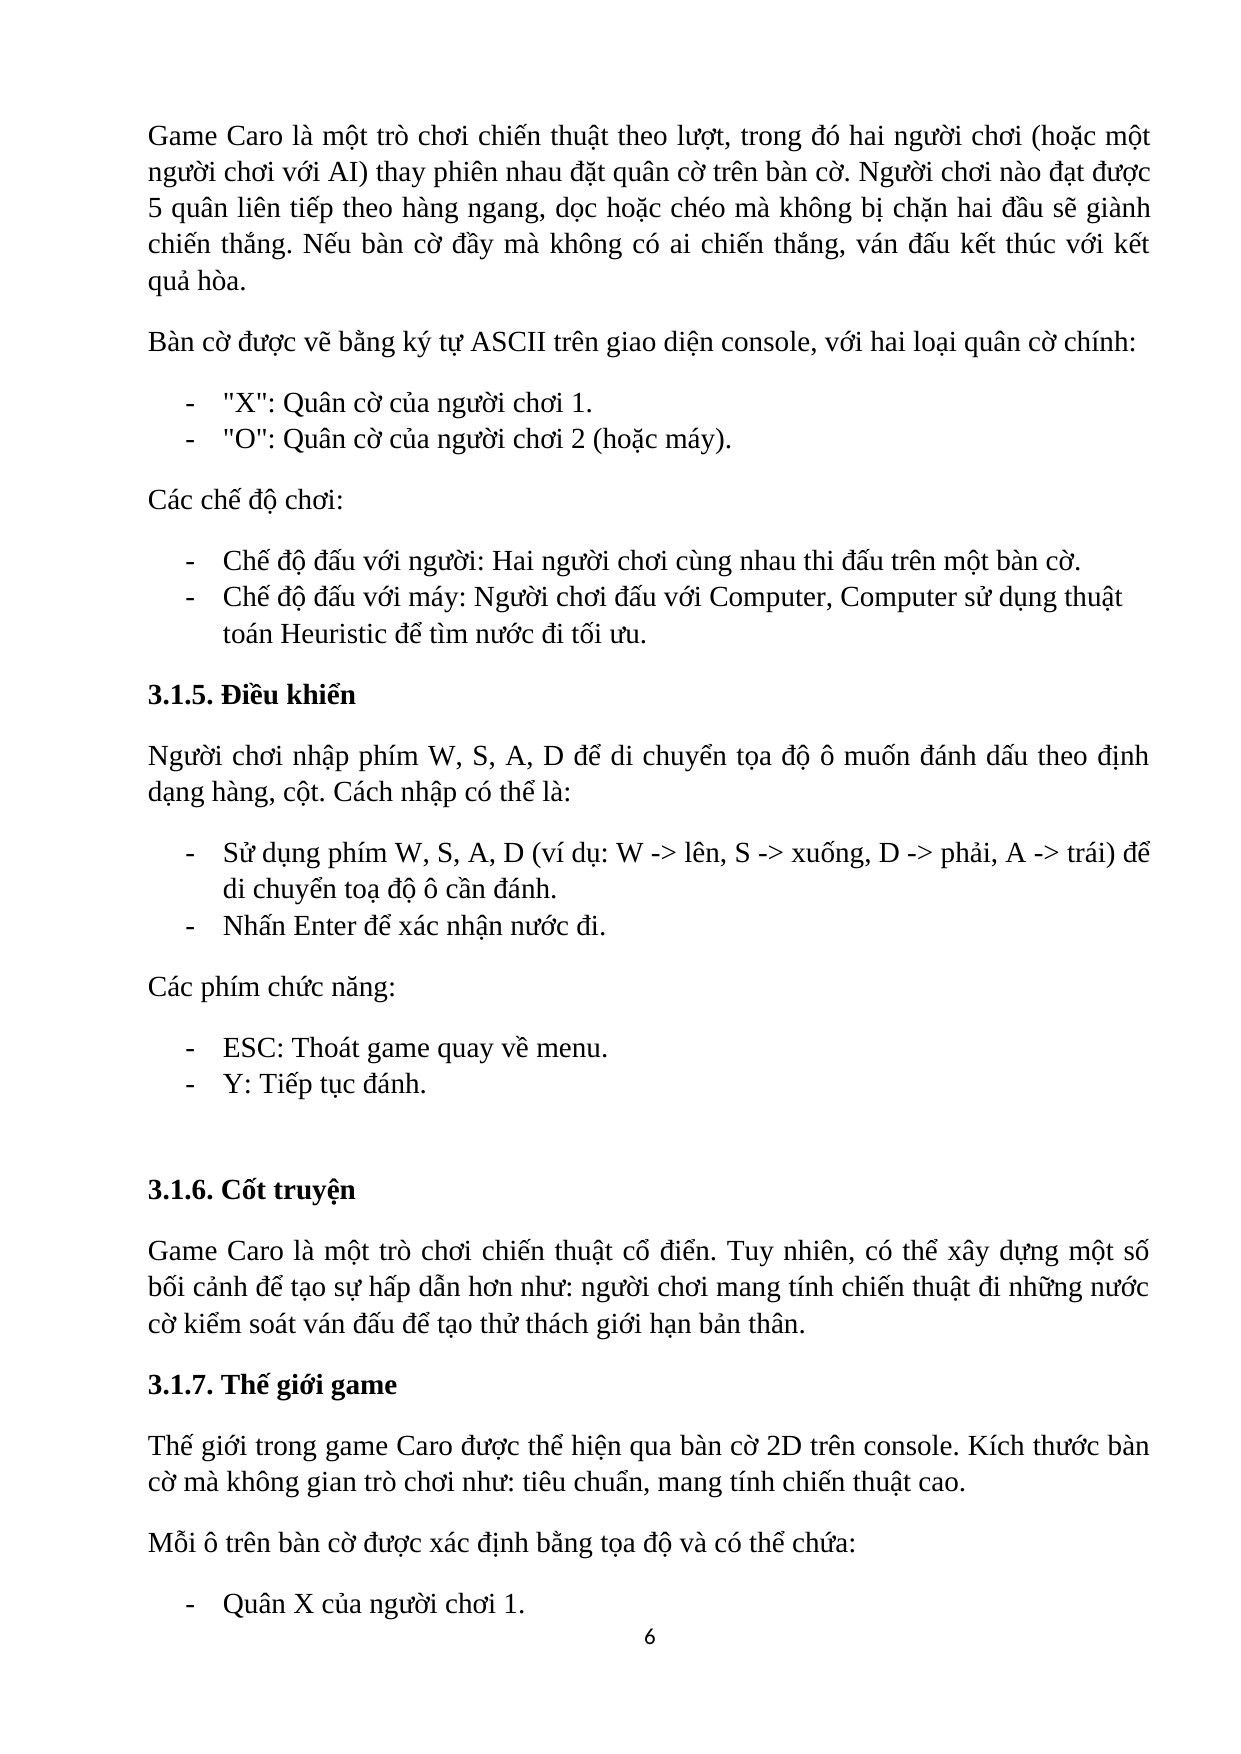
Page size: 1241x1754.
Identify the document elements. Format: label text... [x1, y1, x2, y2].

text Các chế độ chơi: [148, 482, 1152, 516]
text Game Caro là một trò chơi chiến thuật theo lượt, trong đó hai người chơi (hoặc một người chơi với AI) thay phiên nhau đặt quân cờ trên bàn cờ. Người chơi nào đạt được 5 quân liên tiếp theo hàng ngang, dọc hoặc chéo mà không bị chặn hai đầu sẽ giành chiến thắng. Nếu bàn cờ đầy mà không có ai chiến thắng, ván đấu kết thúc với kết quả hòa. [148, 118, 1152, 296]
text Game Caro là một trò chơi chiến thuật cổ điển. Tuy nhiên, có thể xây dựng một số bối cảnh để tạo sự hấp dẫn hơn như: người chơi mang tính chiến thuật đi những nước cờ kiểm soát ván đấu để tạo thử thách giới hạn bản thân. [148, 1233, 1152, 1339]
text Các phím chức năng: [148, 969, 1152, 1002]
text 3.1.7. Thế giới game [148, 1367, 1152, 1400]
text 3.1.6. Cốt truyện [148, 1172, 1152, 1206]
list Chế độ đấu với người: Hai người chơi cùng nhau thi đấu trên một bàn cờ. [185, 543, 1152, 577]
text Bàn cờ được vẽ bằng ký tự ASCII trên giao diện console, với hai loại quân cờ chính: [148, 324, 1152, 357]
list Chế độ đấu với máy: Người chơi đấu với Computer, Computer sử dụng thuật toán Heuristic để tìm nước đi tối ưu. [185, 579, 1152, 649]
list ESC: Thoát game quay về menu. [185, 1030, 1152, 1063]
text Mỗi ô trên bàn cờ được xác định bằng tọa độ và có thể chứa: [148, 1525, 1152, 1559]
list Quân X của người chơi 1. [185, 1586, 1152, 1620]
list "X": Quân cờ của người chơi 1. [185, 385, 1152, 418]
list Sử dụng phím W, S, A, D (ví dụ: W -> lên, S -> xuống, D -> phải, A -> trái) để di chuyển toạ độ ô cần đánh. [185, 835, 1152, 905]
list Y: Tiếp tục đánh. [185, 1066, 1152, 1099]
list Nhấn Enter để xác nhận nước đi. [185, 908, 1152, 941]
text 3.1.5. Điều khiển [148, 677, 1152, 710]
text Thế giới trong game Caro được thể hiện qua bàn cờ 2D trên console. Kích thước bàn cờ mà không gian trò chơi như: tiêu chuẩn, mang tính chiến thuật cao. [148, 1428, 1152, 1498]
text Người chơi nhập phím W, S, A, D để di chuyển tọa độ ô muốn đánh dấu theo định dạng hàng, cột. Cách nhập có thể là: [148, 738, 1152, 808]
list "O": Quân cờ của người chơi 2 (hoặc máy). [185, 421, 1152, 455]
